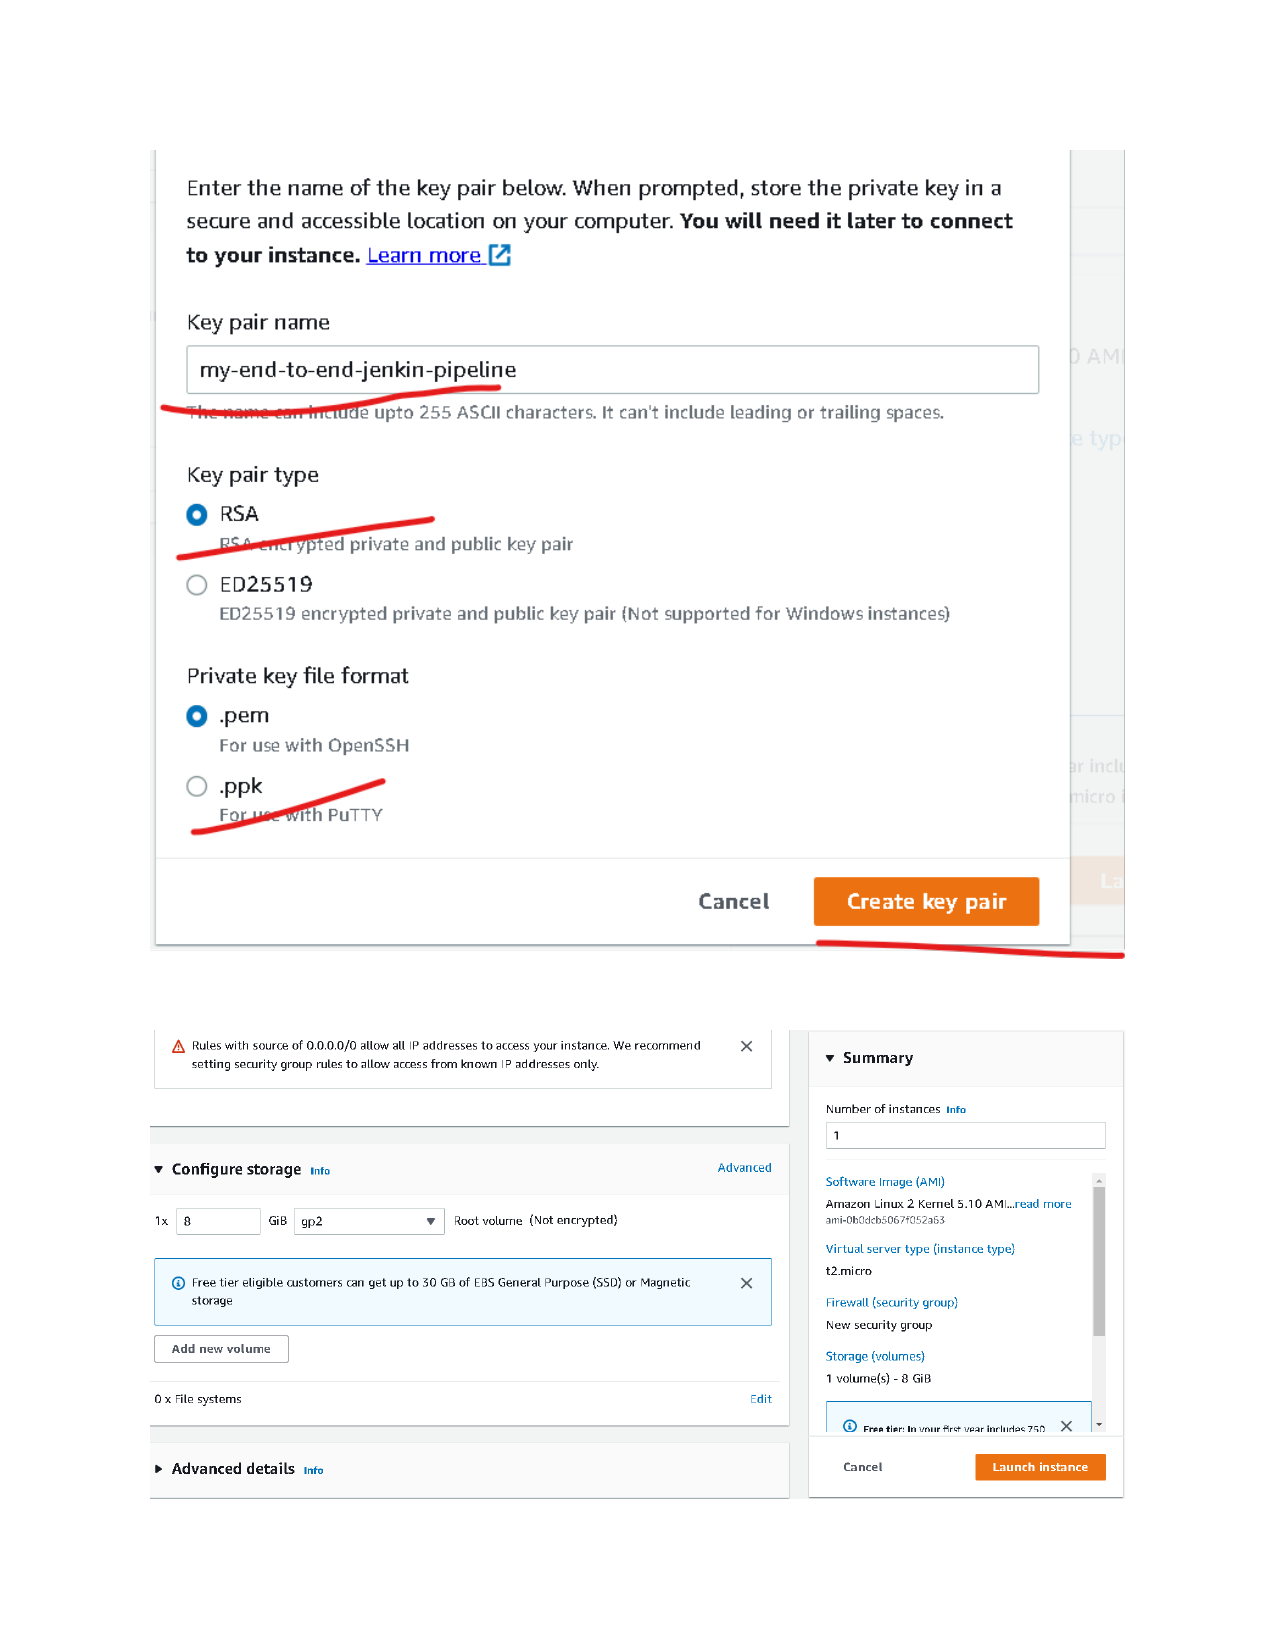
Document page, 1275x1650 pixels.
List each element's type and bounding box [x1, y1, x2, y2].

picture [150, 1030, 1125, 1499]
picture [150, 150, 1125, 959]
